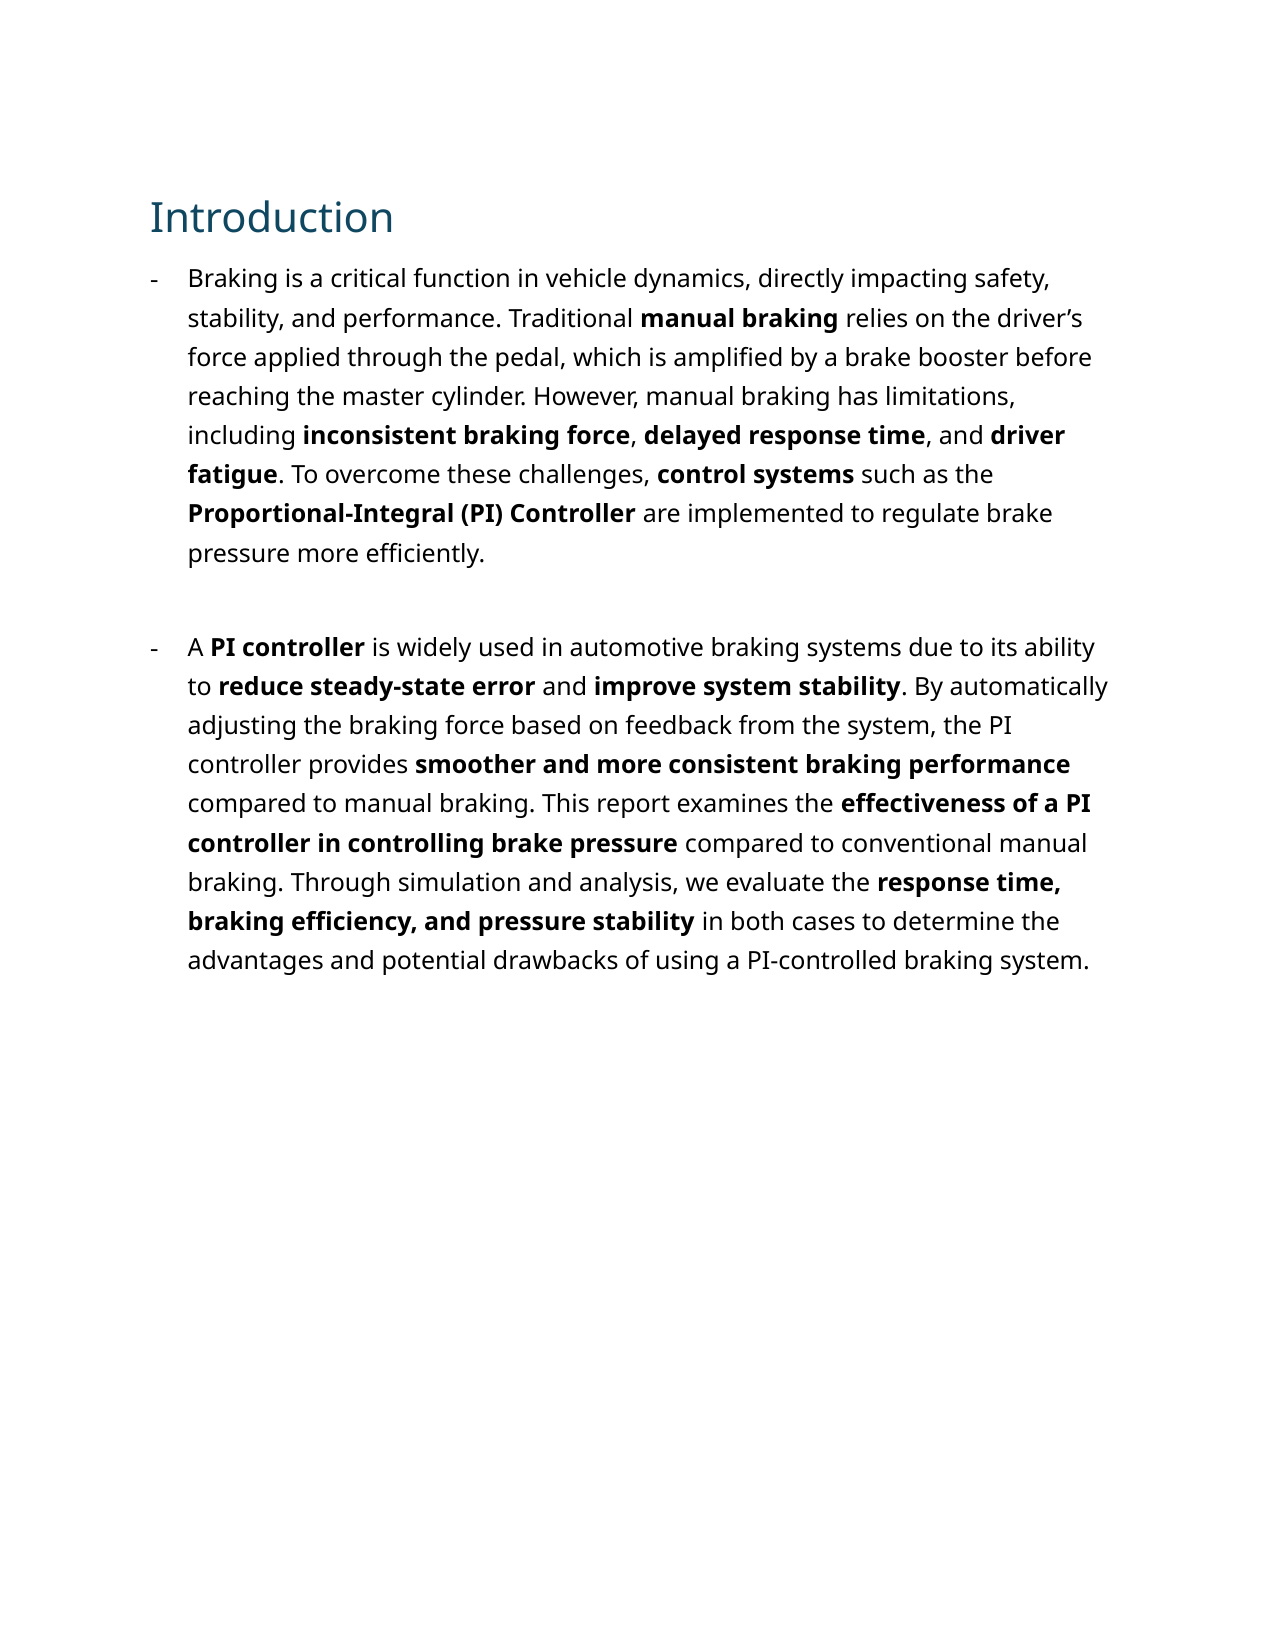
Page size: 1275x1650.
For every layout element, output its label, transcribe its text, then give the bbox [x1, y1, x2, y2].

list Braking is a critical function in vehicle dynamics, directly impacting safety, stability, and performance. Traditional manual braking relies on the driver’s force applied through the pedal, which is amplified by a brake booster before reaching the master cylinder. However, manual braking has limitations, including inconsistent braking force, delayed response time, and driver fatigue. To overcome these challenges, control systems such as the Proportional-Integral (PI) Controller are implemented to regulate brake pressure more efficiently. [150, 261, 1125, 569]
subtitle Introduction [150, 187, 1125, 244]
list A PI controller is widely used in automotive braking systems due to its ability to reduce steady-state error and improve system stability. By automatically adjusting the braking force based on feedback from the system, the PI controller provides smoother and more consistent braking performance compared to manual braking. This report examines the effectiveness of a PI controller in controlling brake pressure compared to conventional manual braking. Through simulation and analysis, we evaluate the response time, braking efficiency, and pressure stability in both cases to determine the advantages and potential drawbacks of using a PI-controlled braking system. [150, 629, 1125, 977]
